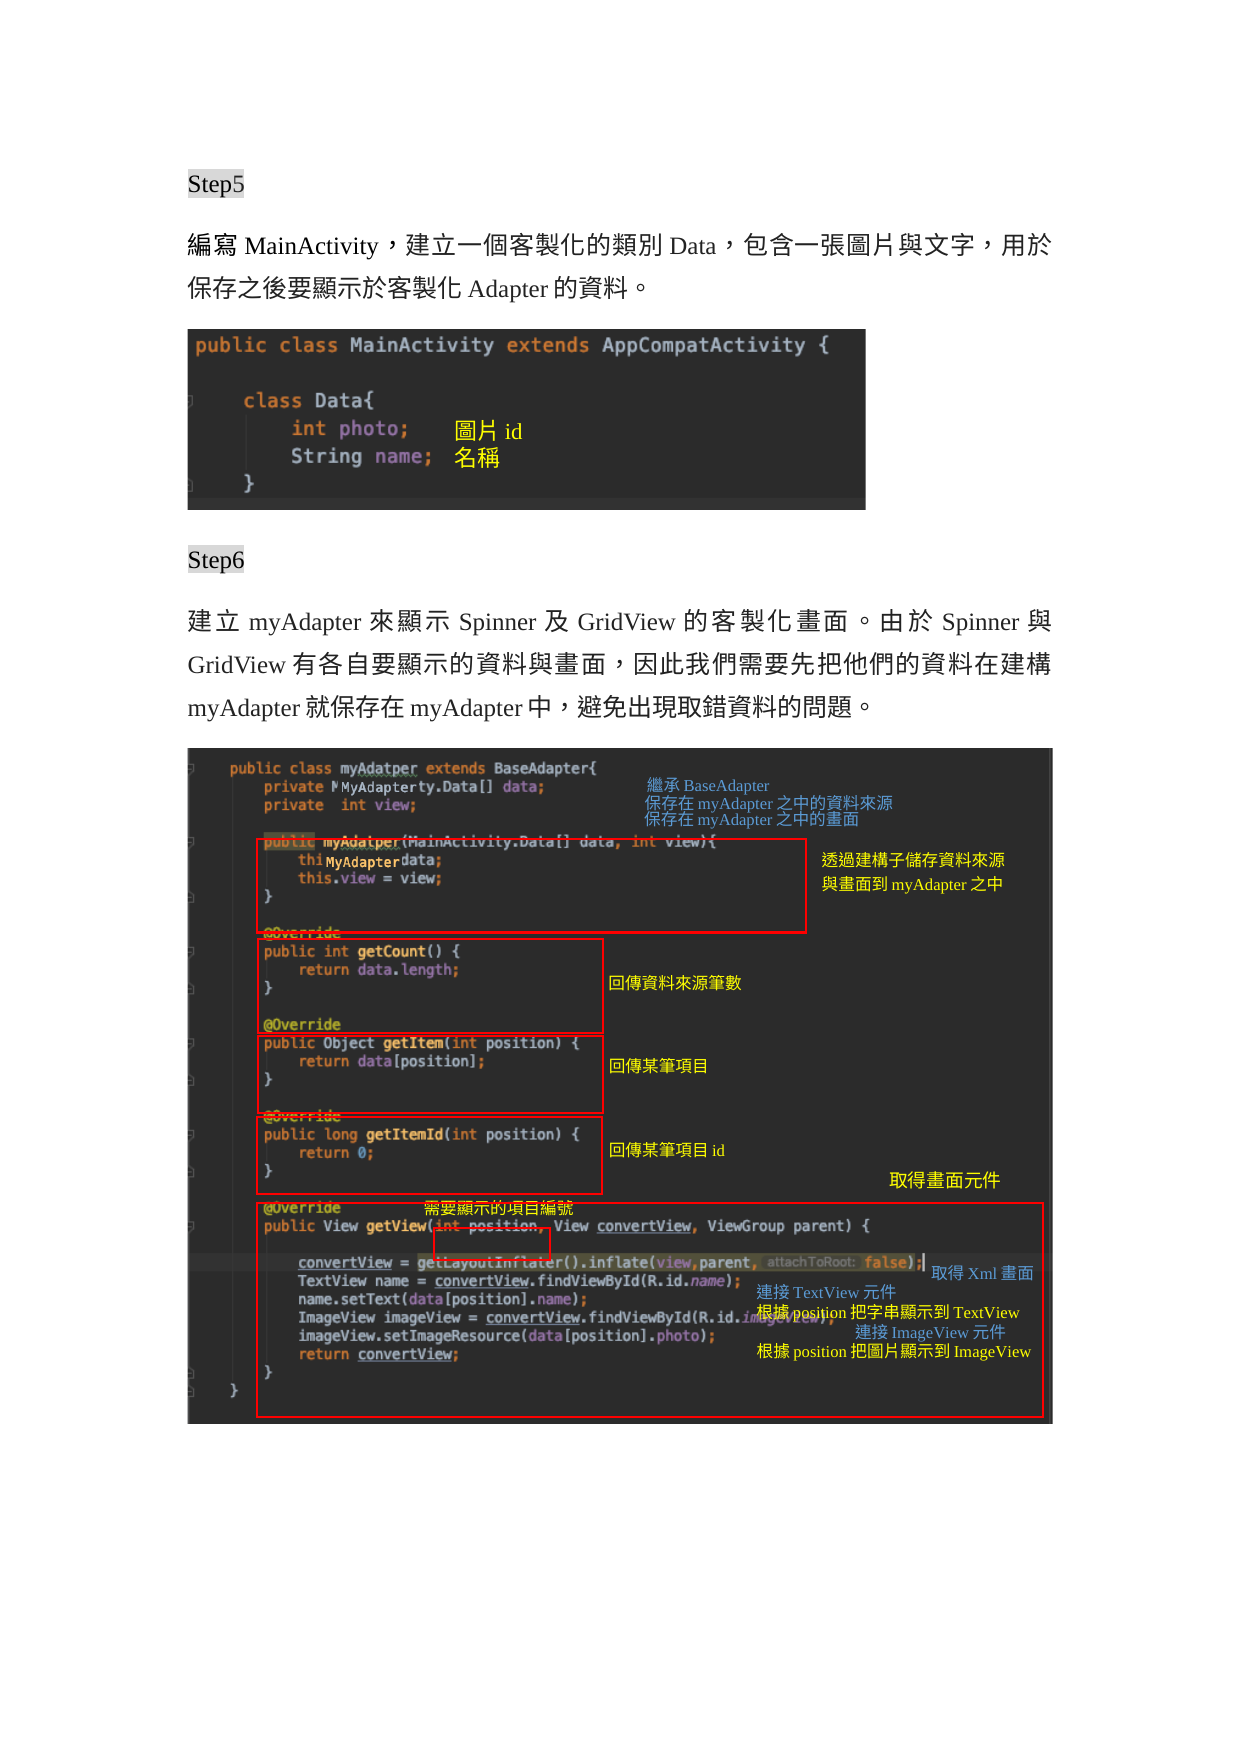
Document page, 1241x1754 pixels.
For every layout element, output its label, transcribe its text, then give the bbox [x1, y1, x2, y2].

text 建立myAdapter來顯示Spinner及GridView的客製化畫面。由於Spinner與GridView有各自要顯示的資料與畫面，因此我們需要先把他們的資料在建構myAdapter就保存在myAdapter中，避免出現取錯資料的問題。 [187, 601, 1053, 724]
text Step6 [187, 540, 1053, 578]
picture [187, 329, 866, 510]
text Step5 [187, 164, 1053, 202]
picture [187, 748, 1053, 1424]
text 編寫MainActivity，建立一個客製化的類別Data，包含一張圖片與文字，用於保存之後要顯示於客製化Adapter的資料。 [187, 225, 1053, 306]
